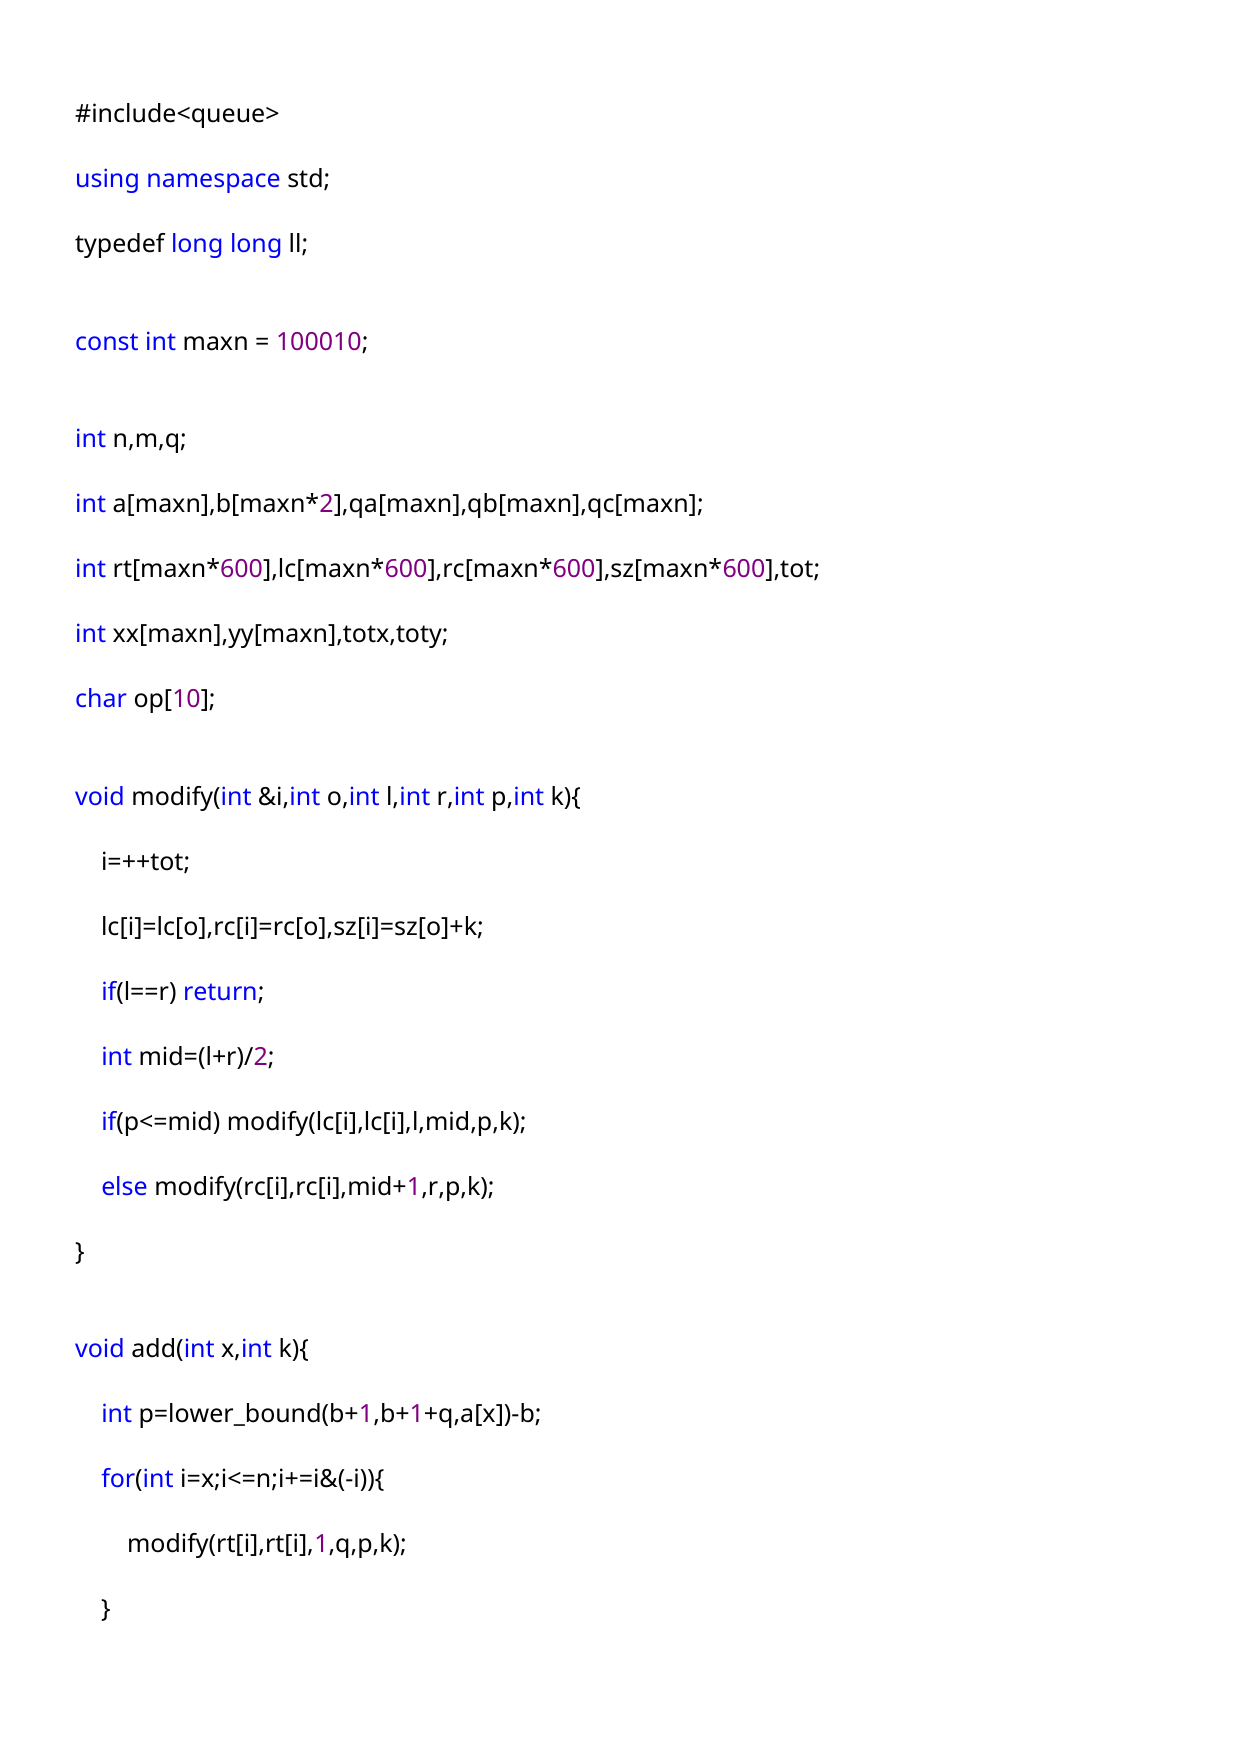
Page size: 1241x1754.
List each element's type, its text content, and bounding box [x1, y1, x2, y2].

text int rt[maxn*600],lc[maxn*600],rc[maxn*600],sz[maxn*600],tot; [75, 536, 1165, 601]
text void modify(int &i,int o,int l,int r,int p,int k){ [75, 763, 1165, 828]
text #include<queue> [75, 81, 1165, 146]
text lc[i]=lc[o],rc[i]=rc[o],sz[i]=sz[o]+k; [75, 893, 1165, 958]
text const int maxn = 100010; [75, 308, 1165, 373]
text void add(int x,int k){ [75, 1316, 1165, 1381]
text int xx[maxn],yy[maxn],totx,toty; [75, 601, 1165, 666]
text for(int i=x;i<=n;i+=i&(-i)){ [75, 1446, 1165, 1511]
text modify(rt[i],rt[i],1,q,p,k); [75, 1511, 1165, 1576]
text using namespace std; [75, 146, 1165, 211]
text } [75, 1218, 1165, 1283]
text char op[10]; [75, 666, 1165, 731]
text int n,m,q; [75, 406, 1165, 471]
text int mid=(l+r)/2; [75, 1023, 1165, 1088]
text i=++tot; [75, 828, 1165, 893]
text } [75, 1576, 1165, 1641]
text else modify(rc[i],rc[i],mid+1,r,p,k); [75, 1153, 1165, 1218]
text typedef long long ll; [75, 211, 1165, 276]
text int a[maxn],b[maxn*2],qa[maxn],qb[maxn],qc[maxn]; [75, 471, 1165, 536]
text int p=lower_bound(b+1,b+1+q,a[x])-b; [75, 1381, 1165, 1446]
text if(l==r) return; [75, 958, 1165, 1023]
text if(p<=mid) modify(lc[i],lc[i],l,mid,p,k); [75, 1088, 1165, 1153]
